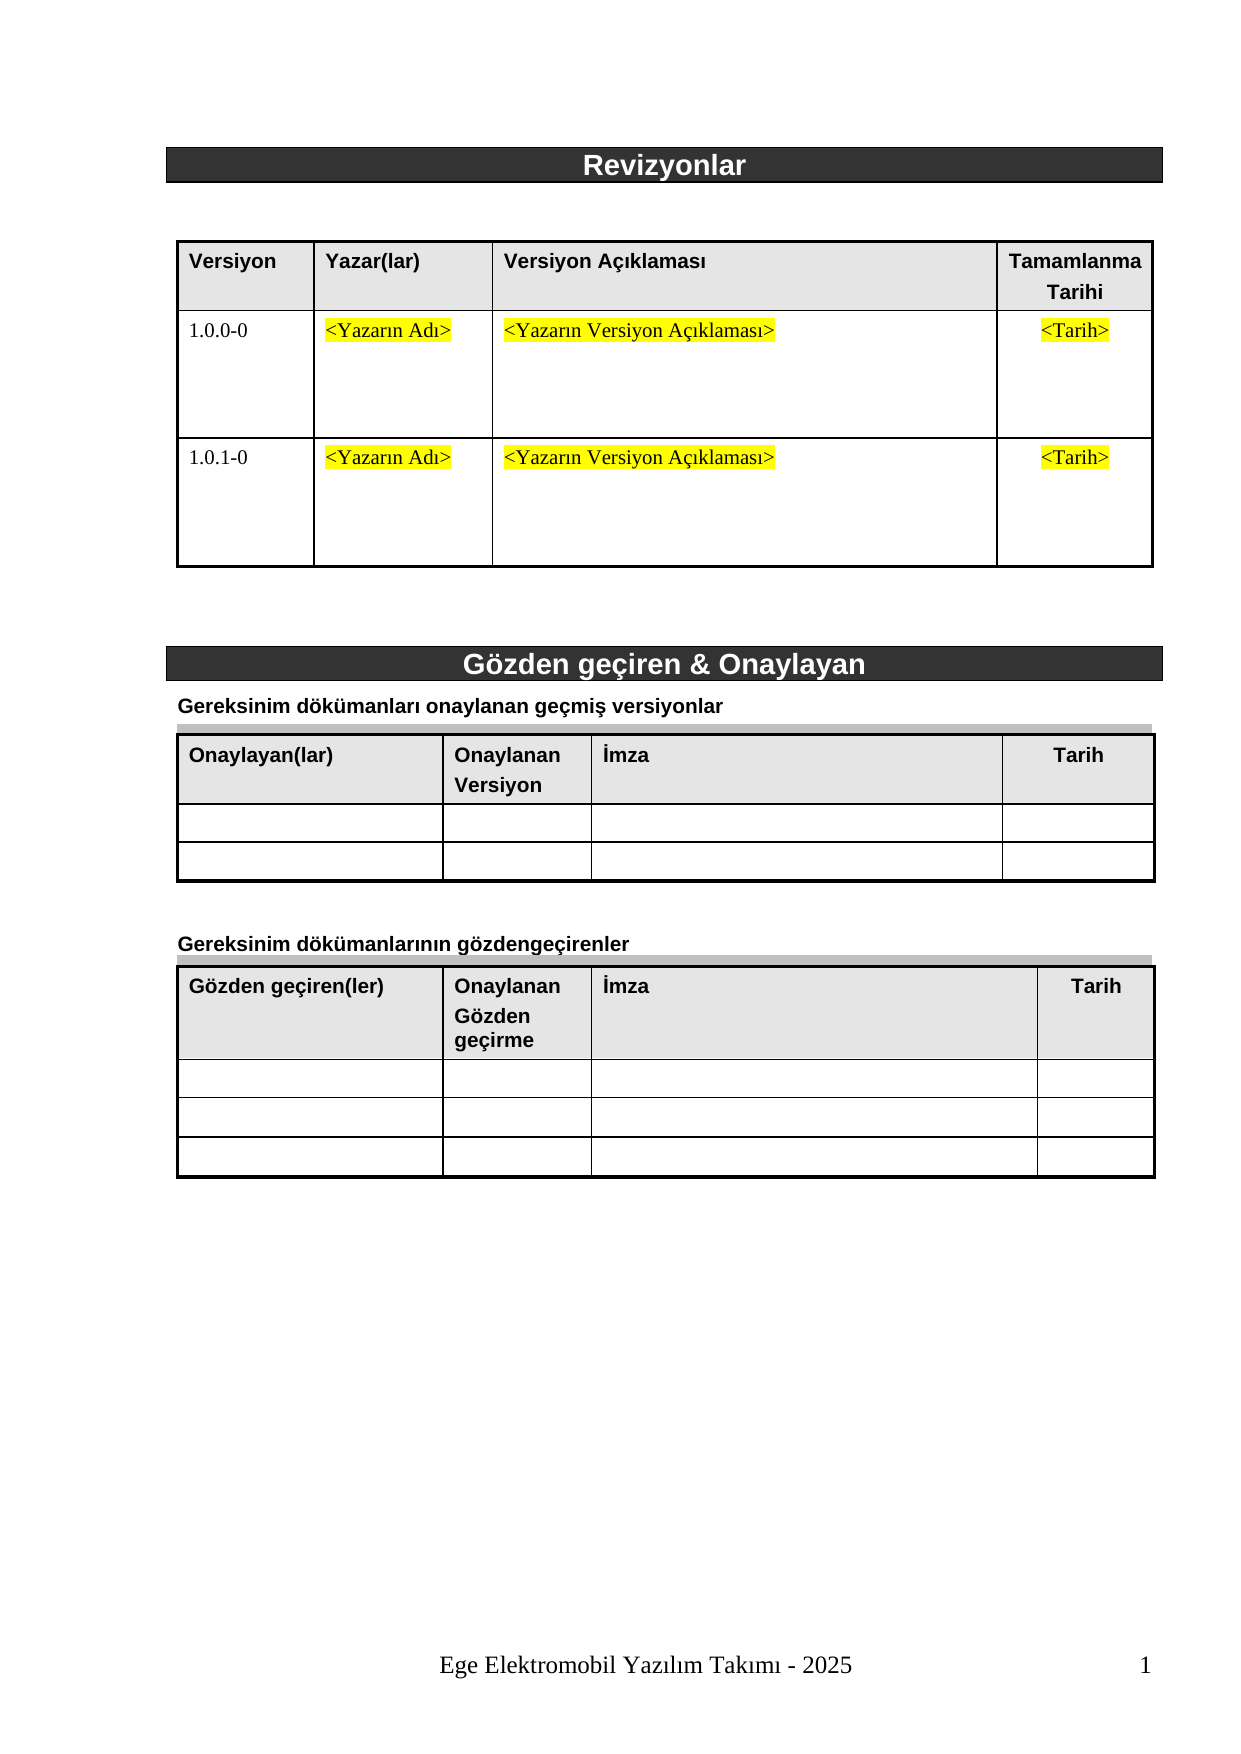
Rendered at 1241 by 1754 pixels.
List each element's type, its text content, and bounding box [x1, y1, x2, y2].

table_cell [592, 843, 1002, 879]
table_cell [592, 1138, 1037, 1175]
table_cell [444, 805, 591, 841]
table_header İmza [592, 968, 1037, 1058]
table_cell [1038, 1098, 1153, 1136]
table_cell [1038, 1060, 1153, 1097]
table_header Onaylanan Versiyon [444, 736, 591, 803]
table_cell <Yazarın Adı> [315, 311, 492, 437]
table_cell [592, 1098, 1037, 1136]
table_cell [444, 843, 591, 879]
table_cell <Yazarın Versiyon Açıklaması> [493, 439, 996, 565]
table_header Yazar(lar) [315, 243, 492, 310]
table_cell <Tarih> [998, 439, 1151, 565]
table_cell [179, 1098, 442, 1136]
table_cell [444, 1060, 591, 1097]
table_header Tamamlanma Tarihi [998, 243, 1151, 310]
table_header İmza [592, 736, 1002, 803]
table_cell [179, 805, 442, 841]
subtitle Gereksinim dökümanları onaylanan geçmiş versiyonlar [177, 694, 1152, 724]
table_cell [444, 1138, 591, 1175]
table_cell [1003, 805, 1153, 841]
table_cell 1.0.1-0 [179, 439, 313, 565]
table_header Onaylanan Gözden geçirme [444, 968, 591, 1058]
table_header Tarih [1003, 736, 1153, 803]
subtitle Gereksinim dökümanlarının gözdengeçirenler [177, 931, 1152, 955]
table_cell [179, 843, 442, 879]
table_cell <Yazarın Versiyon Açıklaması> [493, 311, 996, 437]
table_header Gözden geçiren & Onaylayan [167, 647, 1162, 680]
table_cell [592, 1060, 1037, 1097]
table_cell [1003, 843, 1153, 879]
table_header Versiyon [179, 243, 313, 310]
table_cell [179, 1060, 442, 1097]
table_header Versiyon Açıklaması [493, 243, 996, 310]
table_cell <Yazarın Adı> [315, 439, 492, 565]
table_cell 1.0.0-0 [179, 311, 313, 437]
table_cell [592, 805, 1002, 841]
table_header Onaylayan(lar) [179, 736, 442, 803]
table_cell <Tarih> [998, 311, 1151, 437]
table_cell [179, 1138, 442, 1175]
table_header Revizyonlar [167, 148, 1162, 181]
table_header Gözden geçiren(ler) [179, 968, 442, 1058]
table_cell [1038, 1138, 1153, 1175]
table_header Tarih [1038, 968, 1153, 1058]
table_cell [444, 1098, 591, 1136]
